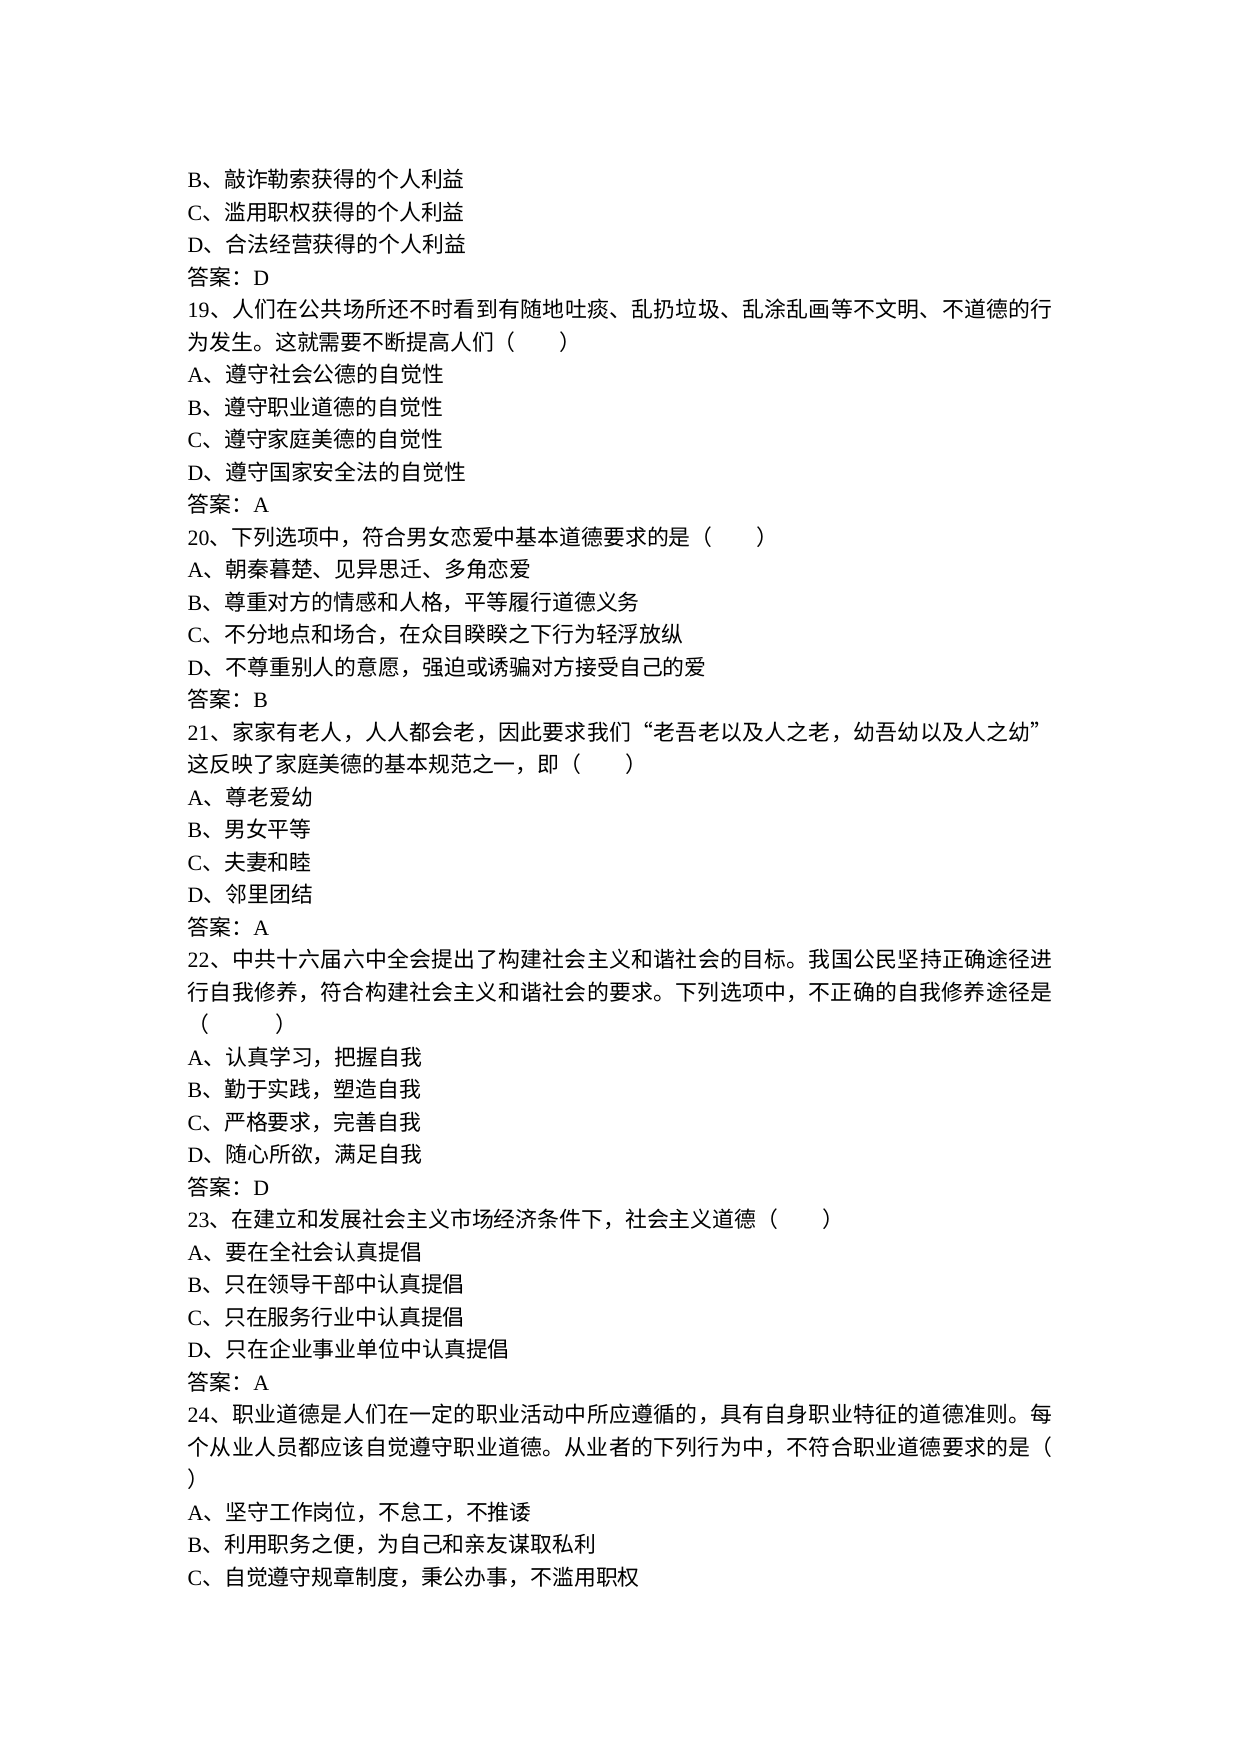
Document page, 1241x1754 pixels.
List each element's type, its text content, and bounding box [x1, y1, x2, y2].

text C、遵守家庭美德的自觉性 [187, 422, 1053, 454]
text B、利用职务之便，为自己和亲友谋取私利 [187, 1527, 1053, 1559]
text C、不分地点和场合，在众目睽睽之下行为轻浮放纵 [187, 617, 1053, 649]
text A、坚守工作岗位，不怠工，不推诿 [187, 1494, 1053, 1527]
text C、滥用职权获得的个人利益 [187, 194, 1053, 227]
text D、合法经营获得的个人利益 [187, 227, 1053, 259]
text B、男女平等 [187, 812, 1053, 844]
text D、邻里团结 [187, 877, 1053, 909]
text D、不尊重别人的意愿，强迫或诱骗对方接受自己的爱 [187, 649, 1053, 682]
text C、夫妻和睦 [187, 844, 1053, 877]
text 19、人们在公共场所还不时看到有随地吐痰、乱扔垃圾、乱涂乱画等不文明、不道德的行为发生。这就需要不断提高人们（ ） [187, 292, 1053, 357]
text A、朝秦暮楚、见异思迁、多角恋爱 [187, 552, 1053, 584]
text 答案：D [187, 259, 1053, 292]
text B、遵守职业道德的自觉性 [187, 389, 1053, 422]
text 21、家家有老人，人人都会老，因此要求我们“老吾老以及人之老，幼吾幼以及人之幼”。这反映了家庭美德的基本规范之一，即（ ） [187, 714, 1053, 779]
text A、要在全社会认真提倡 [187, 1234, 1053, 1267]
text B、敲诈勒索获得的个人利益 [187, 162, 1053, 194]
text 23、在建立和发展社会主义市场经济条件下，社会主义道德（ ） [187, 1202, 1053, 1234]
text D、随心所欲，满足自我 [187, 1137, 1053, 1169]
text 答案：D [187, 1169, 1053, 1202]
text D、遵守国家安全法的自觉性 [187, 454, 1053, 487]
text B、尊重对方的情感和人格，平等履行道德义务 [187, 584, 1053, 617]
text 答案：B [187, 682, 1053, 714]
text B、只在领导干部中认真提倡 [187, 1267, 1053, 1299]
text B、勤于实践，塑造自我 [187, 1072, 1053, 1104]
text 20、下列选项中，符合男女恋爱中基本道德要求的是（ ） [187, 519, 1053, 552]
text C、自觉遵守规章制度，秉公办事，不滥用职权 [187, 1559, 1053, 1592]
text 24、职业道德是人们在一定的职业活动中所应遵循的，具有自身职业特征的道德准则。每个从业人员都应该自觉遵守职业道德。从业者的下列行为中，不符合职业道德要求的是（ ） [187, 1397, 1053, 1494]
text 答案：A [187, 909, 1053, 942]
text 答案：A [187, 1364, 1053, 1397]
text A、认真学习，把握自我 [187, 1039, 1053, 1072]
text D、只在企业事业单位中认真提倡 [187, 1332, 1053, 1364]
text A、尊老爱幼 [187, 779, 1053, 812]
text C、严格要求，完善自我 [187, 1104, 1053, 1137]
text 22、中共十六届六中全会提出了构建社会主义和谐社会的目标。我国公民坚持正确途径进行自我修养，符合构建社会主义和谐社会的要求。下列选项中，不正确的自我修养途径是（ ） [187, 942, 1053, 1039]
text C、只在服务行业中认真提倡 [187, 1299, 1053, 1332]
text 答案：A [187, 487, 1053, 519]
text A、遵守社会公德的自觉性 [187, 357, 1053, 389]
